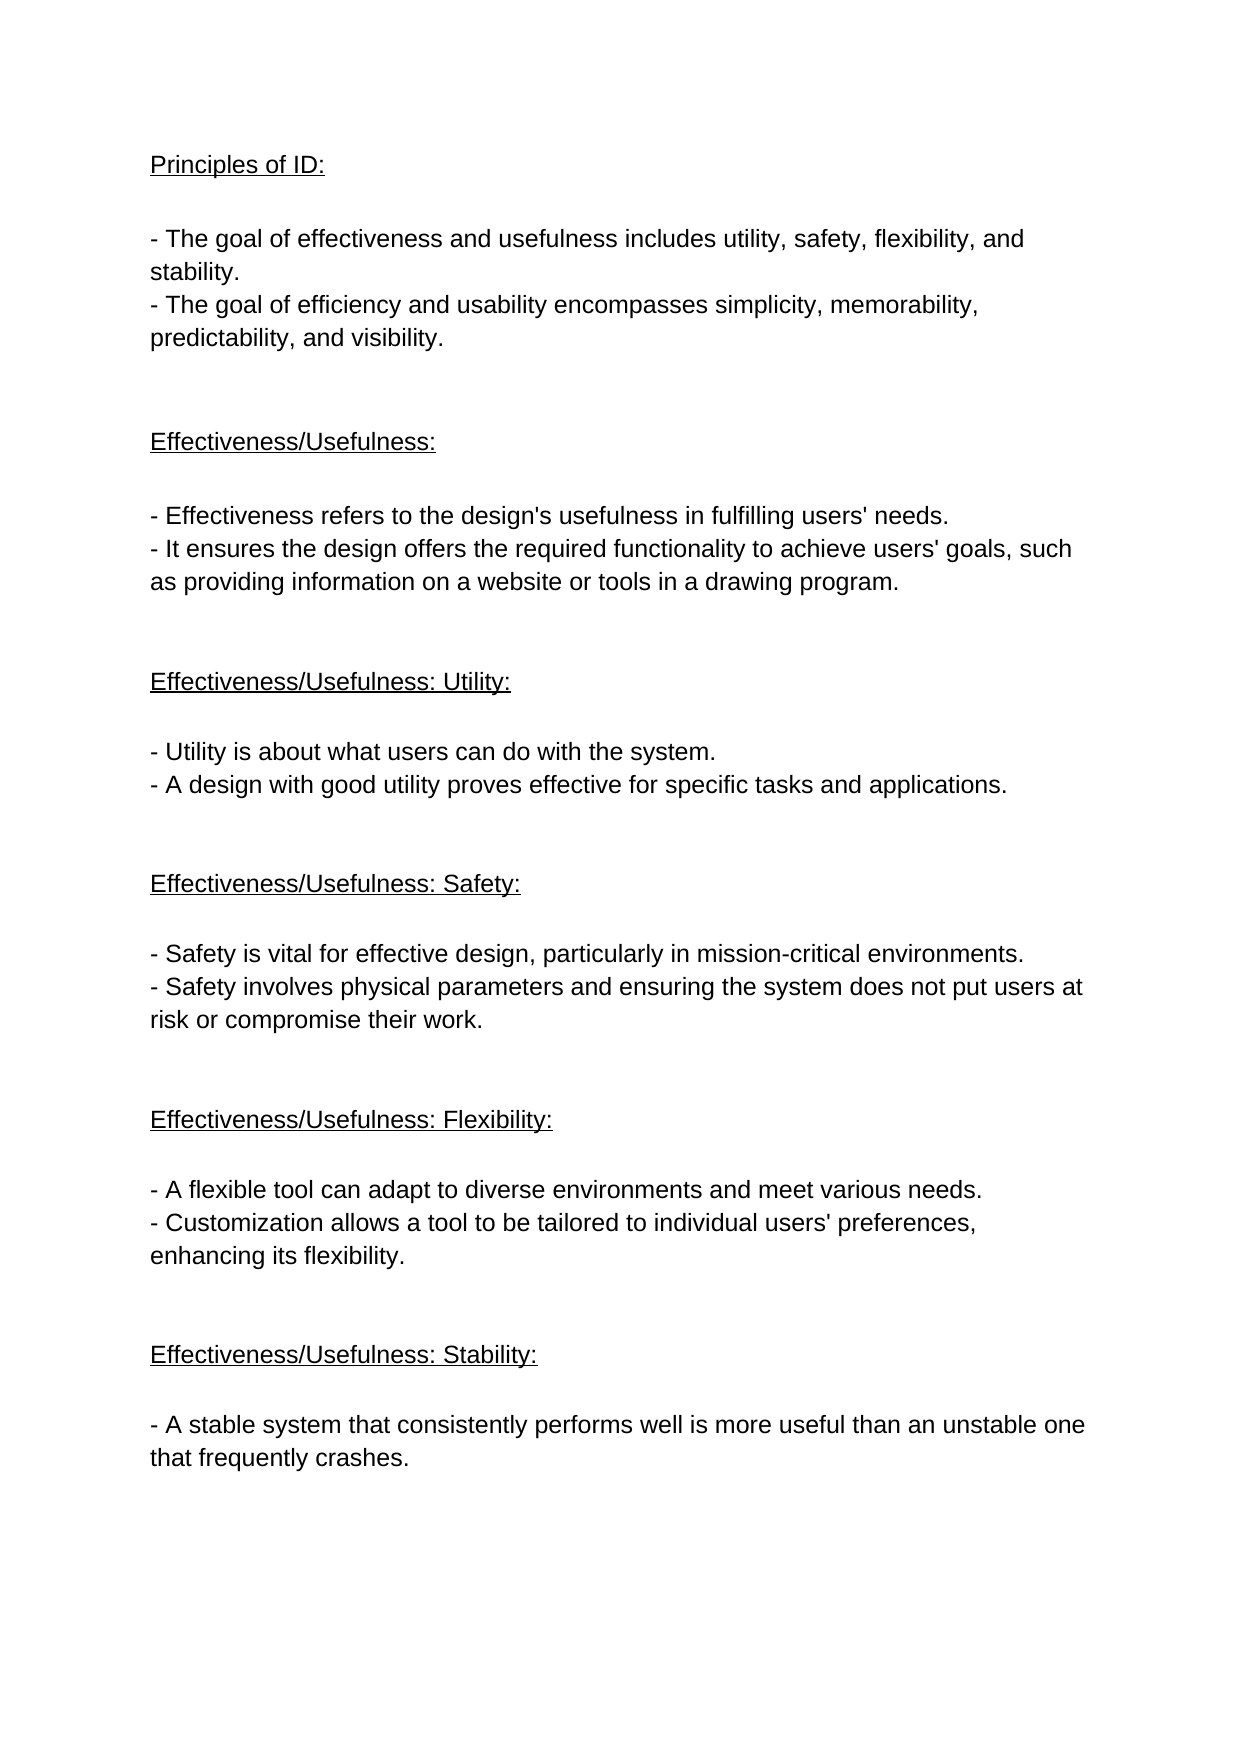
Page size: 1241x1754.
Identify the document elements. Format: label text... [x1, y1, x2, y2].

subtitle Principles of ID: [150, 150, 1090, 179]
text - A flexible tool can adapt to diverse environments and meet various needs. [150, 1175, 1090, 1203]
subtitle Effectiveness/Usefulness: Utility: [150, 667, 1090, 695]
text - The goal of efficiency and usability encompasses simplicity, memorability, predictability, and visibility. [150, 290, 1090, 352]
text - Utility is about what users can do with the system. [150, 737, 1090, 765]
text - It ensures the design offers the required functionality to achieve users' goals, such as providing information on a website or tools in a drawing program. [150, 534, 1090, 596]
text - Effectiveness refers to the design's usefulness in fulfilling users' needs. [150, 501, 1090, 530]
text - A stable system that consistently performs well is more useful than an unstable one that frequently crashes. [150, 1410, 1090, 1472]
text - The goal of effectiveness and usefulness includes utility, safety, flexibility, and stability. [150, 224, 1090, 286]
text - Customization allows a tool to be tailored to individual users' preferences, enhancing its flexibility. [150, 1208, 1090, 1269]
subtitle Effectiveness/Usefulness: Safety: [150, 869, 1090, 898]
text - Safety is vital for effective design, particularly in mission-critical environments. [150, 939, 1090, 968]
text - A design with good utility proves effective for specific tasks and applications. [150, 770, 1090, 798]
text - Safety involves physical parameters and ensuring the system does not put users at risk or compromise their work. [150, 972, 1090, 1034]
subtitle Effectiveness/Usefulness: Flexibility: [150, 1104, 1090, 1133]
subtitle Effectiveness/Usefulness: [150, 427, 1090, 456]
subtitle Effectiveness/Usefulness: Stability: [150, 1340, 1090, 1369]
